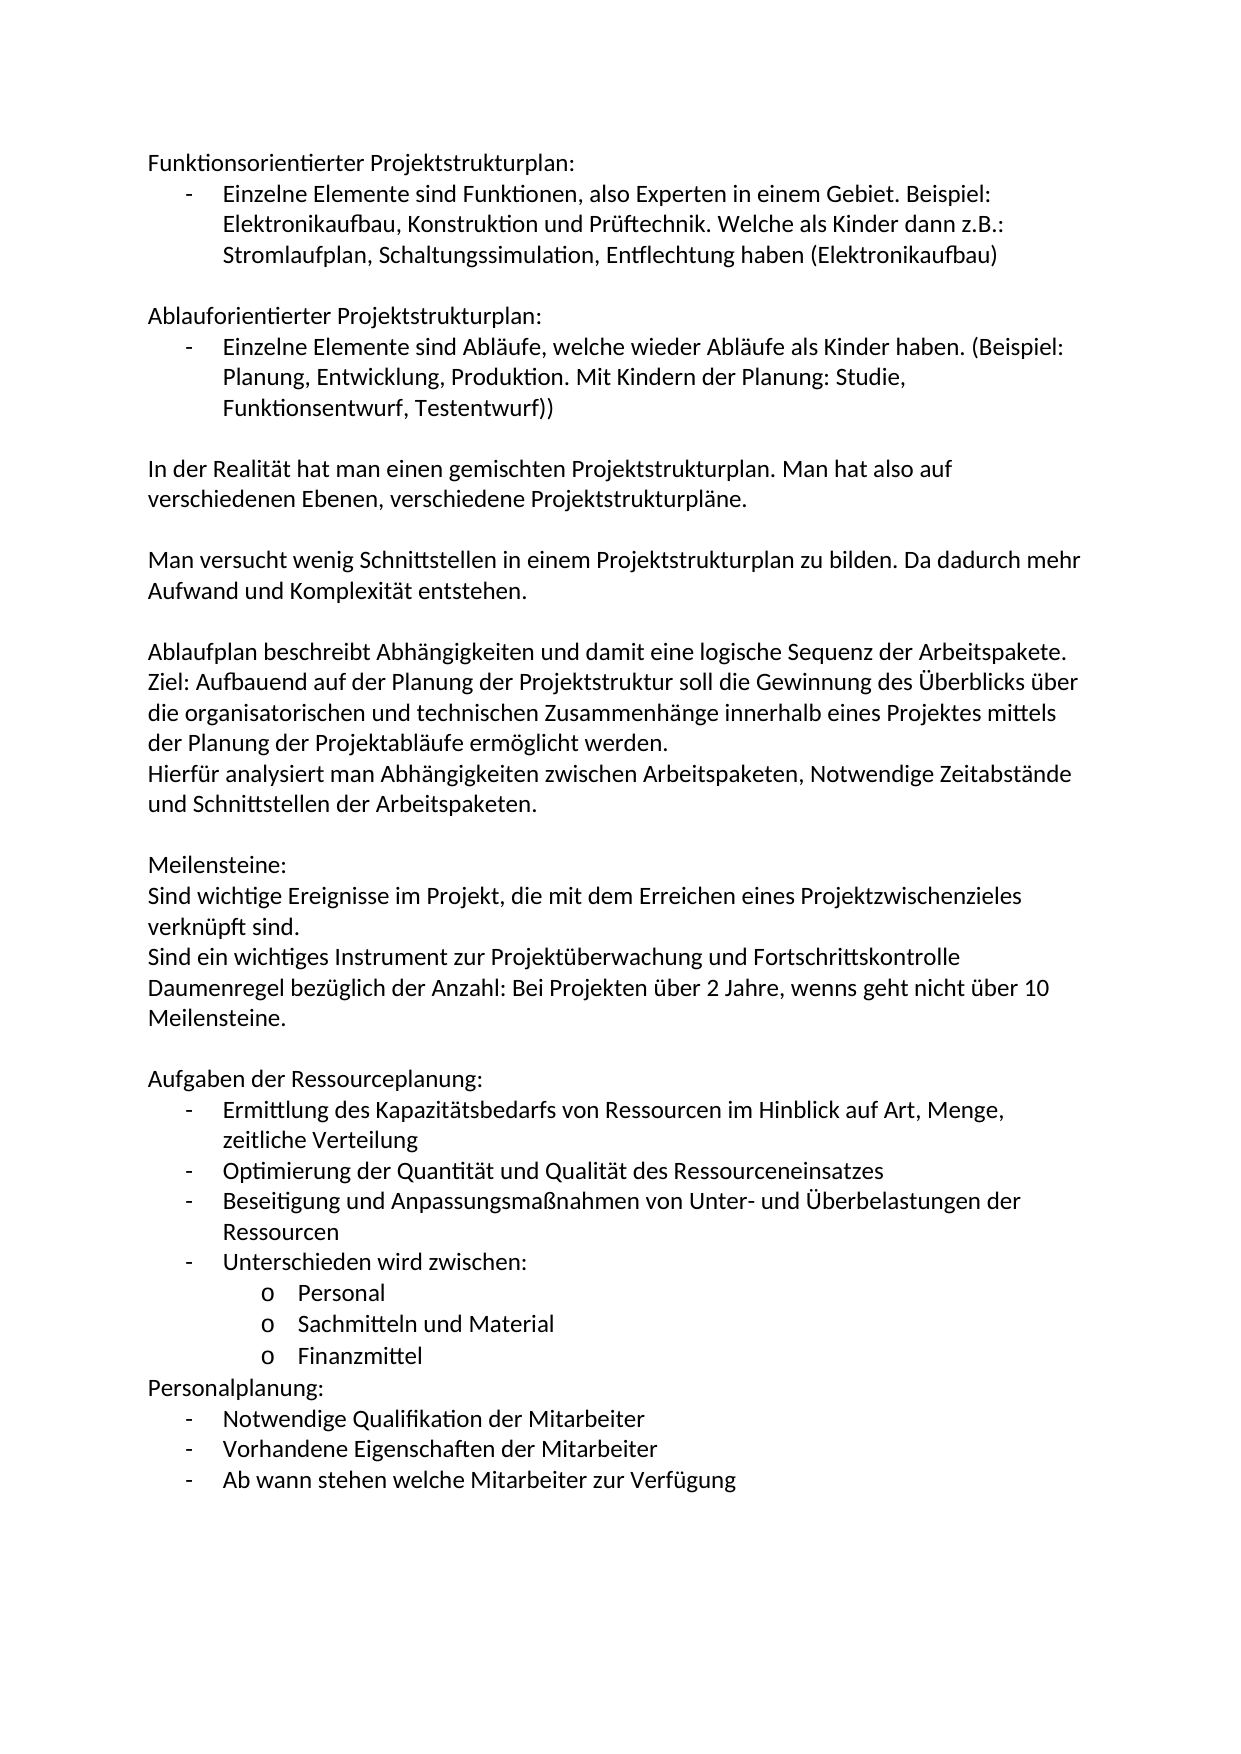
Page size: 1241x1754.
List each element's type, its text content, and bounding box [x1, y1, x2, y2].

text In der Realität hat man einen gemischten Projektstrukturplan. Man hat also auf verschiedenen Ebenen, verschiedene Projektstrukturpläne. [148, 453, 1093, 514]
list Personal [260, 1277, 1093, 1309]
text Funktionsorientierter Projektstrukturplan: [148, 148, 1093, 178]
list Optimierung der Quantität und Qualität des Ressourceneinsatzes [185, 1155, 1093, 1185]
list Sachmitteln und Material [260, 1309, 1093, 1340]
text Hierfür analysiert man Abhängigkeiten zwischen Arbeitspaketen, Notwendige Zeitabstände und Schnittstellen der Arbeitspaketen. [148, 758, 1093, 819]
list Ermittlung des Kapazitätsbedarfs von Ressourcen im Hinblick auf Art, Menge, zeitliche Verteilung [185, 1094, 1093, 1155]
text Man versucht wenig Schnittstellen in einem Projektstrukturplan zu bilden. Da dadurch mehr Aufwand und Komplexität entstehen. [148, 544, 1093, 605]
text Meilensteine: [148, 849, 1093, 880]
list Finanzmittel [260, 1340, 1093, 1372]
text Ablauforientierter Projektstrukturplan: [148, 300, 1093, 331]
text Ablaufplan beschreibt Abhängigkeiten und damit eine logische Sequenz der Arbeitspakete. [148, 636, 1093, 666]
text Aufgaben der Ressourceplanung: [148, 1063, 1093, 1094]
list Einzelne Elemente sind Funktionen, also Experten in einem Gebiet. Beispiel: Elektronikaufbau, Konstruktion und Prüftechnik. Welche als Kinder dann z.B.: Stromlaufplan, Schaltungssimulation, Entflechtung haben (Elektronikaufbau) [185, 178, 1093, 270]
text Daumenregel bezüglich der Anzahl: Bei Projekten über 2 Jahre, wenns geht nicht über 10 Meilensteine. [148, 972, 1093, 1033]
list Vorhandene Eigenschaften der Mitarbeiter [185, 1433, 1093, 1464]
text Personalplanung: [148, 1372, 1093, 1403]
text Sind wichtige Ereignisse im Projekt, die mit dem Erreichen eines Projektzwischenzieles verknüpft sind. [148, 880, 1093, 941]
text Sind ein wichtiges Instrument zur Projektüberwachung und Fortschrittskontrolle [148, 941, 1093, 972]
list Einzelne Elemente sind Abläufe, welche wieder Abläufe als Kinder haben. (Beispiel: Planung, Entwicklung, Produktion. Mit Kindern der Planung: Studie, Funktionsentwurf, Testentwurf)) [185, 331, 1093, 422]
list Notwendige Qualifikation der Mitarbeiter [185, 1403, 1093, 1433]
list Beseitigung und Anpassungsmaßnahmen von Unter- und Überbelastungen der Ressourcen [185, 1185, 1093, 1246]
list Ab wann stehen welche Mitarbeiter zur Verfügung [185, 1464, 1093, 1494]
list Unterschieden wird zwischen: [185, 1246, 1093, 1277]
text Ziel: Aufbauend auf der Planung der Projektstruktur soll die Gewinnung des Überblicks über die organisatorischen und technischen Zusammenhänge innerhalb eines Projektes mittels der Planung der Projektabläufe ermöglicht werden. [148, 666, 1093, 758]
